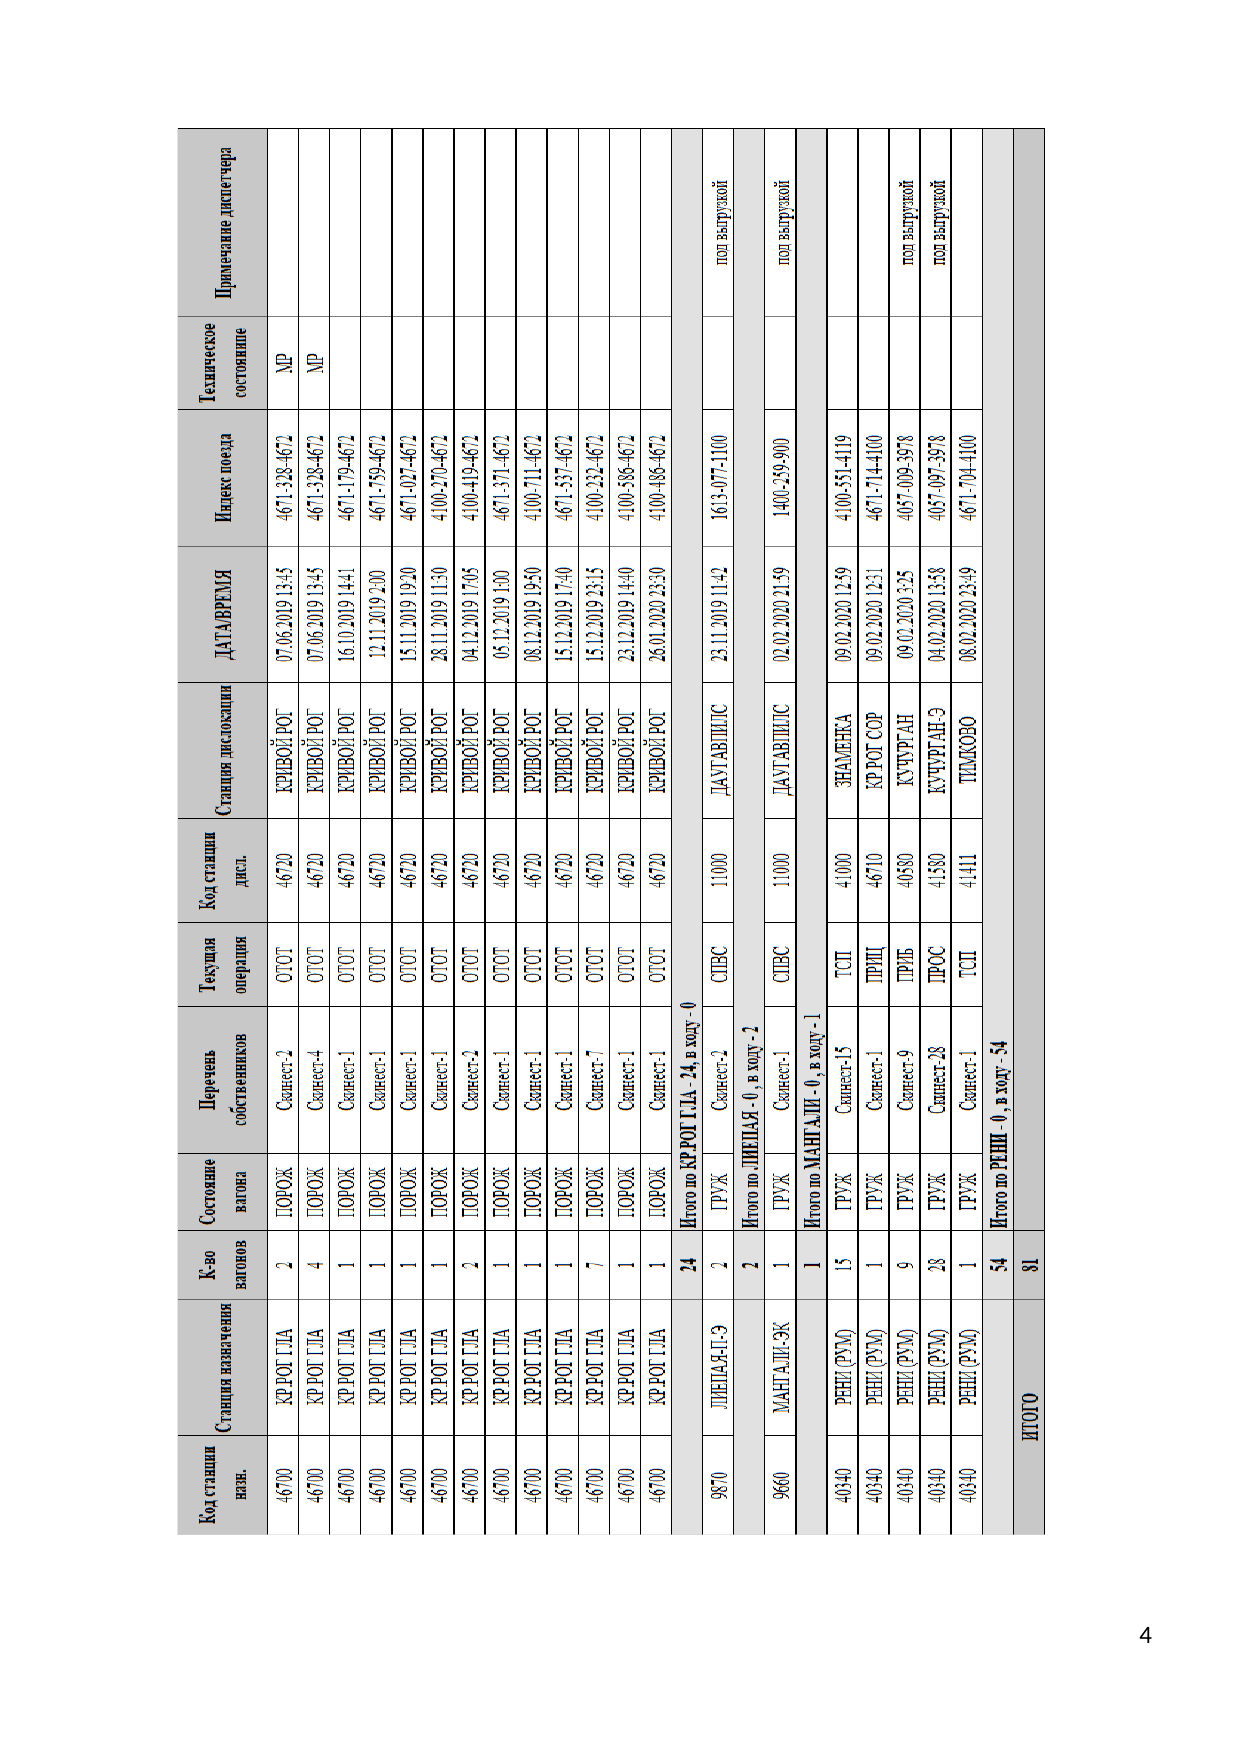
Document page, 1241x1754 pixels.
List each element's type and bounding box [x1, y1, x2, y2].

picture [177, 118, 1059, 1535]
